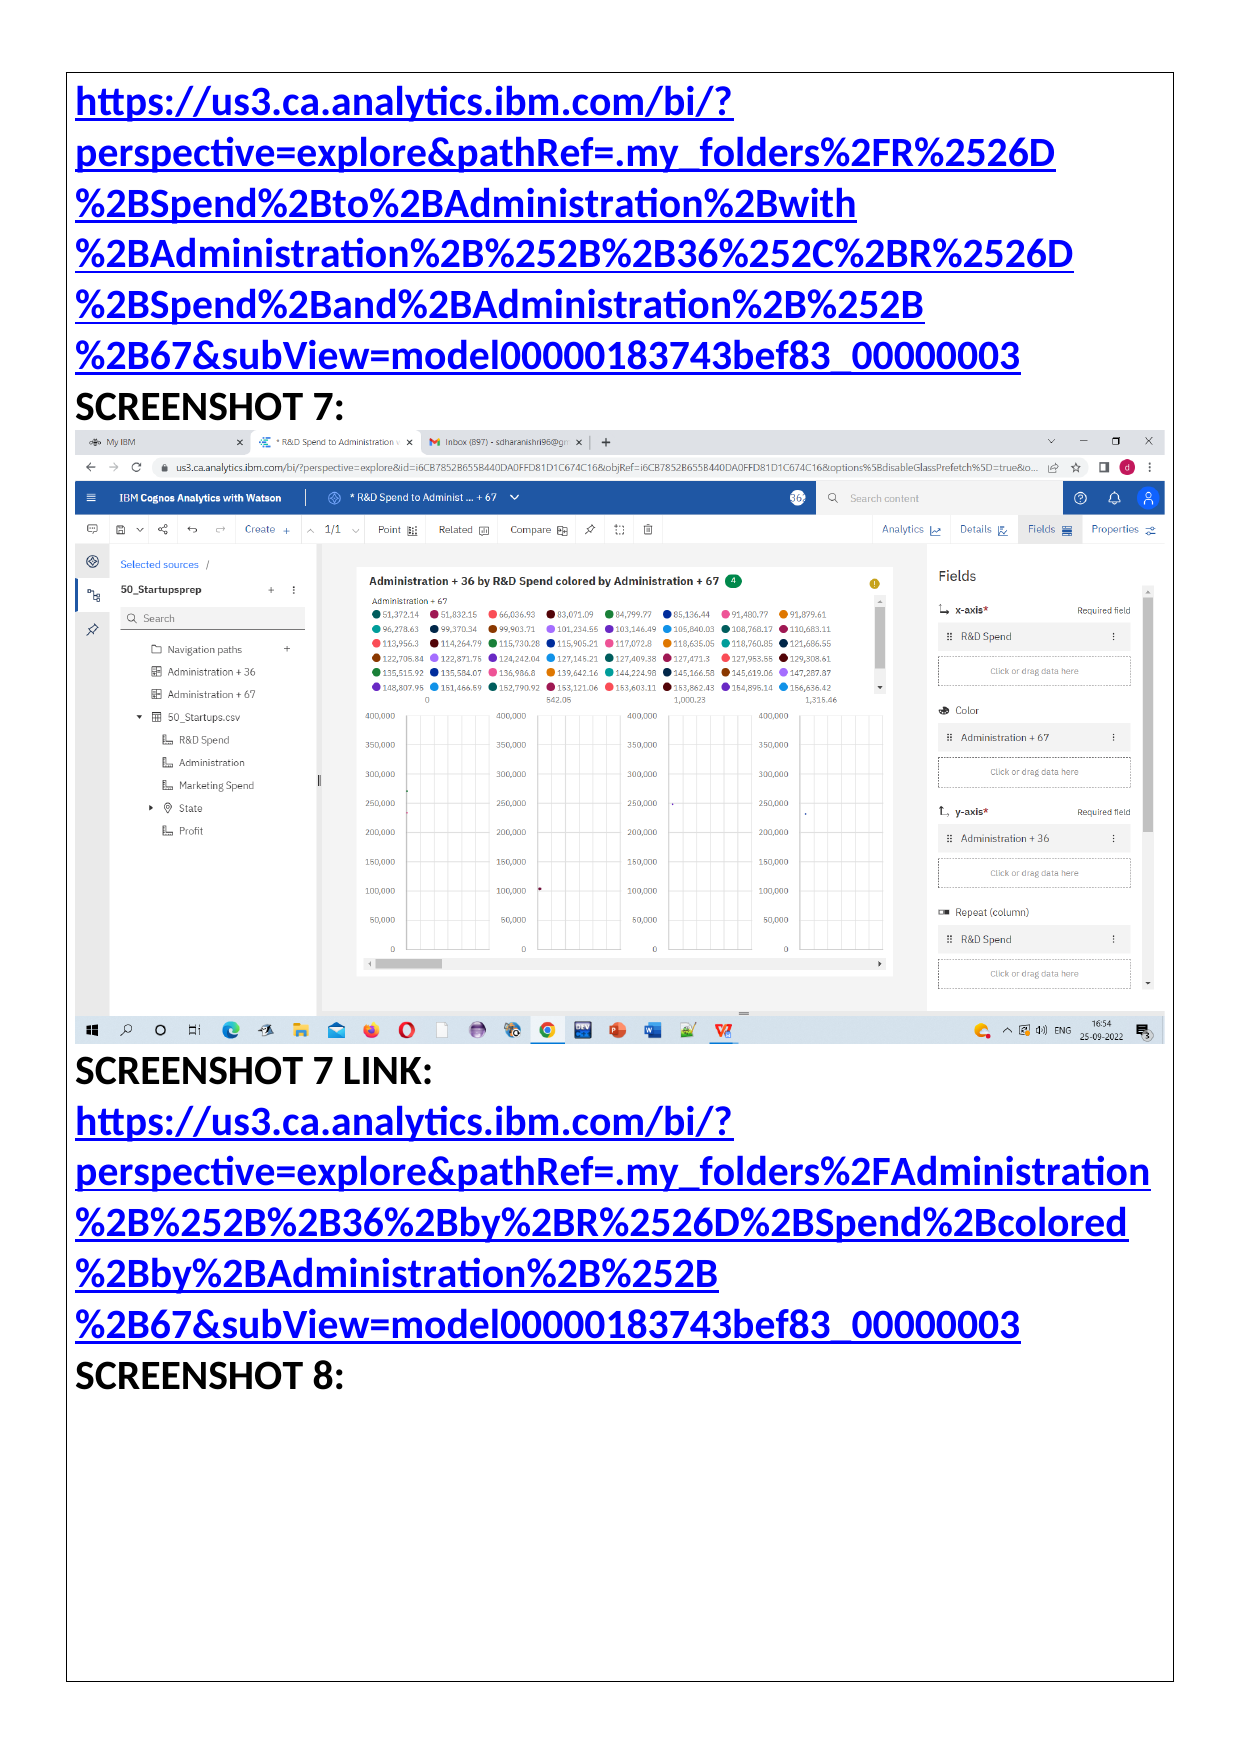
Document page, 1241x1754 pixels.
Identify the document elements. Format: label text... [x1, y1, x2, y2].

text SCREENSHOT 8: [75, 1349, 1165, 1399]
picture [75, 430, 1165, 1044]
text https://us3.ca.analytics.ibm.com/bi/?perspective=explore&pathRef=.my_folders%2FR%2526D%2BSpend%2Bto%2BAdministration%2Bwith%2BAdministration%2B%252B%2B36%252C%2BR%2526D%2BSpend%2Band%2BAdministration%2B%252B%2B67&subView=model00000183743bef83_00000003 [75, 75, 1165, 380]
text SCREENSHOT 7 LINK: [75, 1044, 1165, 1094]
text https://us3.ca.analytics.ibm.com/bi/?perspective=explore&pathRef=.my_folders%2FAdministration%2B%252B%2B36%2Bby%2BR%2526D%2BSpend%2Bcolored%2Bby%2BAdministration%2B%252B%2B67&subView=model00000183743bef83_00000003 [75, 1094, 1165, 1349]
text SCREENSHOT 7: [75, 380, 1165, 430]
